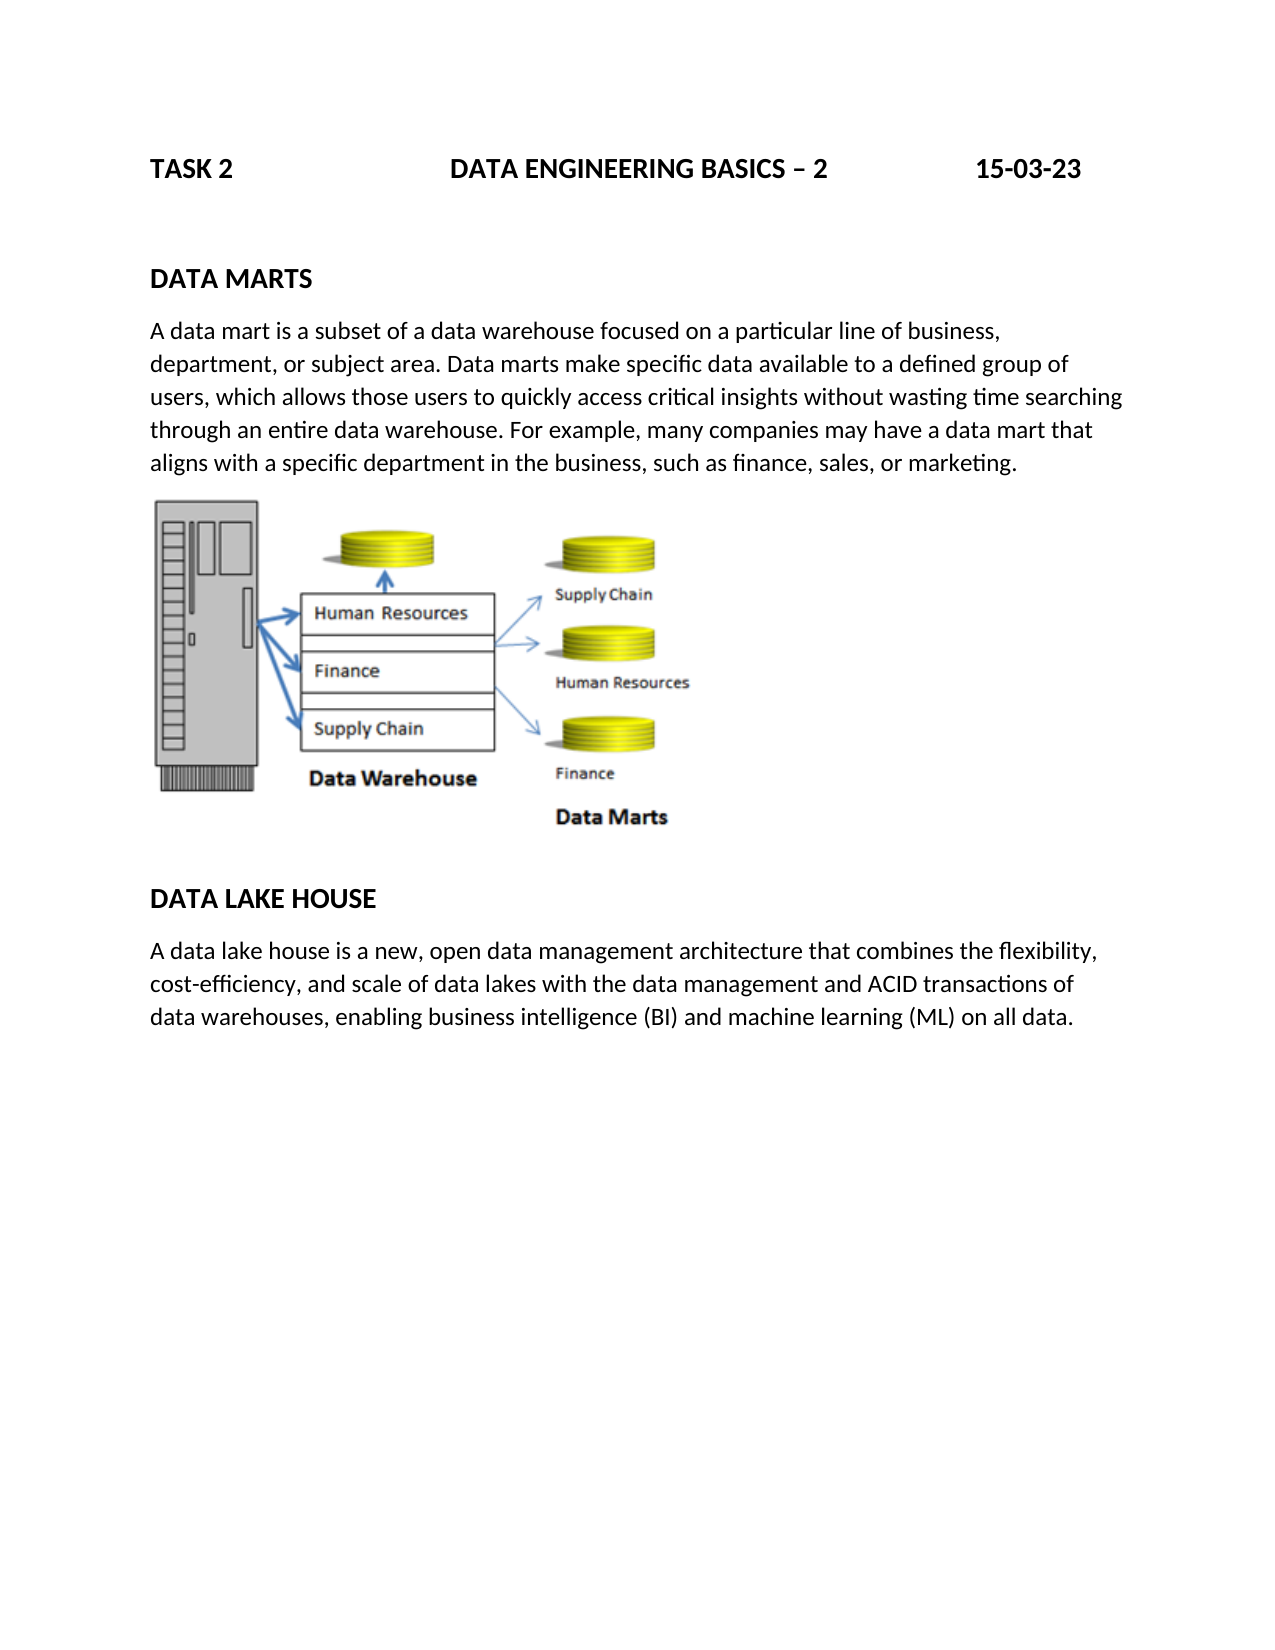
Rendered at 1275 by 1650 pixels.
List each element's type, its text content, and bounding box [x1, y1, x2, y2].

text DATA LAKE HOUSE [150, 880, 1125, 915]
text DATA MARTS [150, 260, 1125, 296]
picture [150, 497, 697, 870]
text A data lake house is a new, open data management architecture that combines the flexibility, cost-efficiency, and scale of data lakes with the data management and ACID transactions of data warehouses, enabling business intelligence (BI) and machine learning (ML) on all data. [150, 935, 1125, 1031]
text TASK 2 DATA ENGINEERING BASICS – 2 15-03-23 [150, 150, 1125, 186]
text A data mart is a subset of a data warehouse focused on a particular line of business, department, or subject area. Data marts make specific data available to a defined group of users, which allows those users to quickly access critical insights without wasting time searching through an entire data warehouse. For example, many companies may have a data mart that aligns with a specific department in the business, such as finance, sales, or marketing. [150, 315, 1125, 477]
